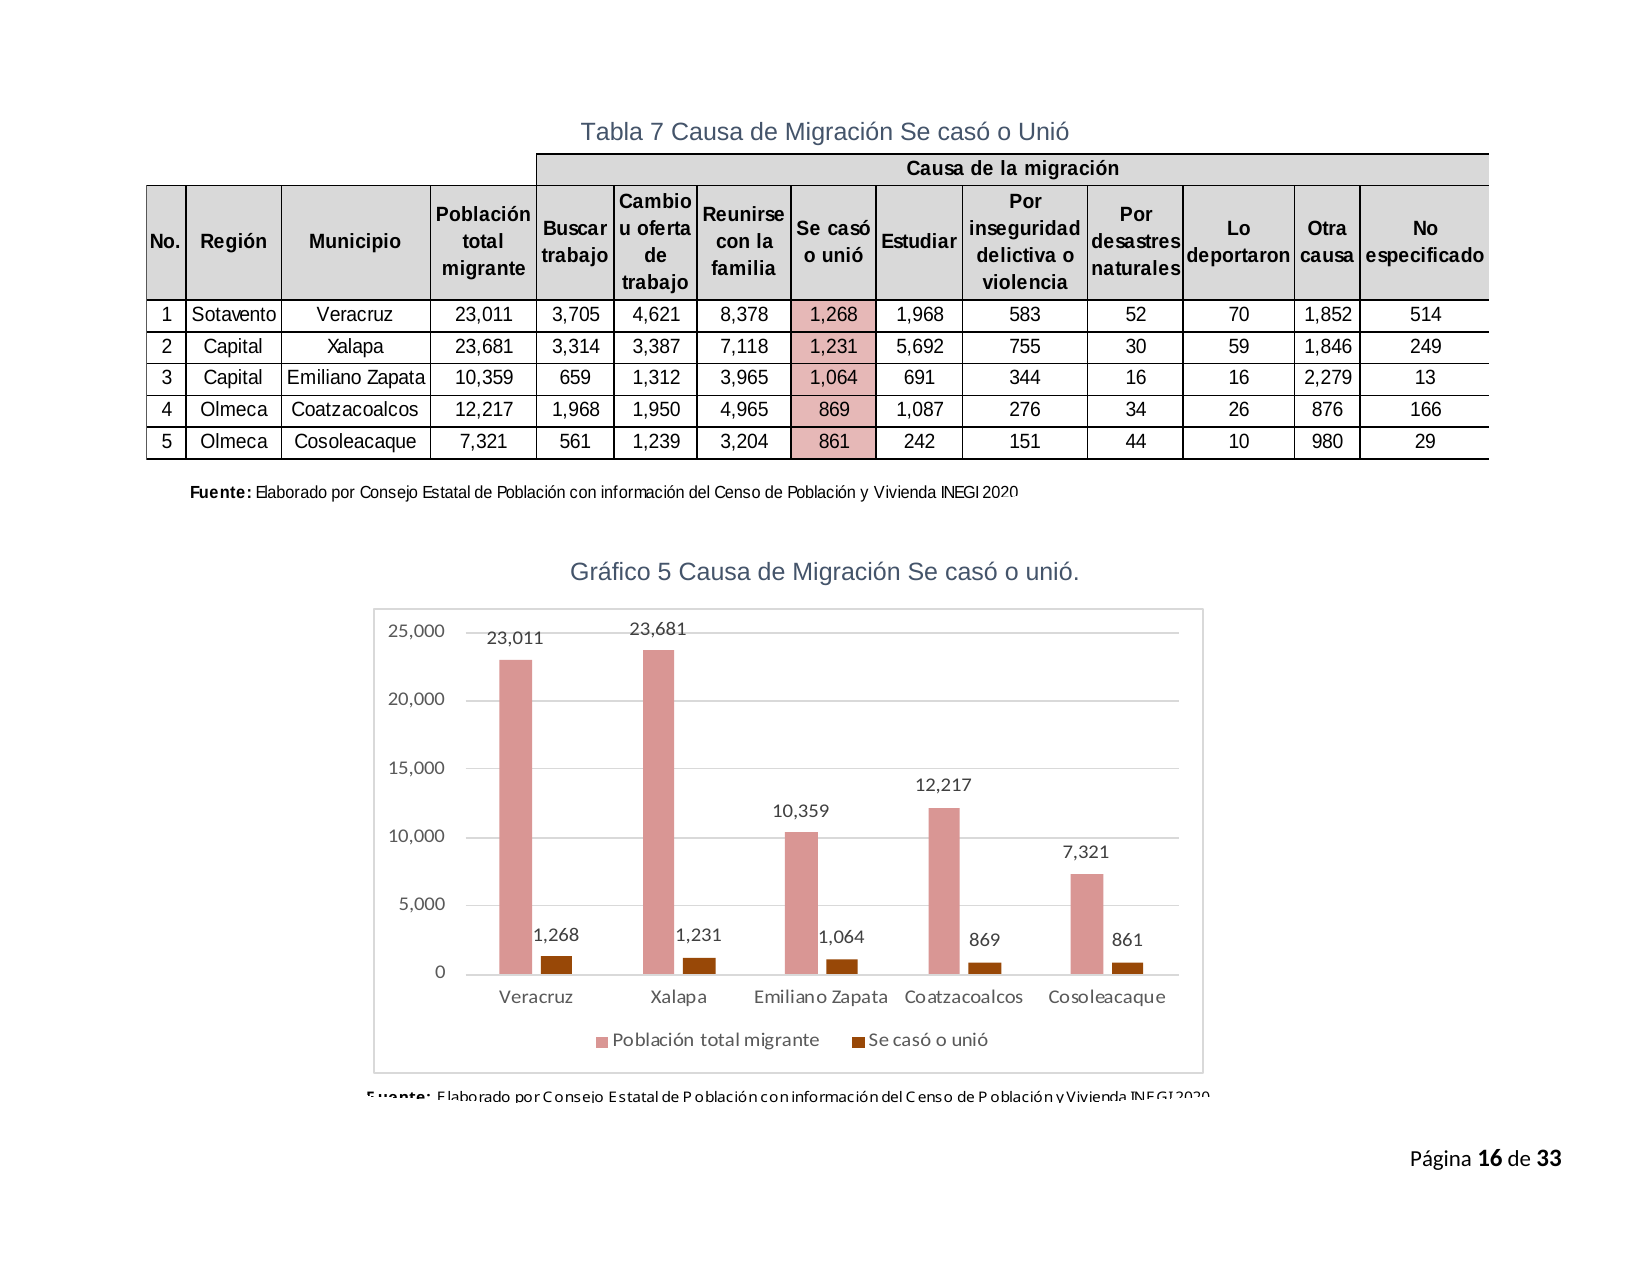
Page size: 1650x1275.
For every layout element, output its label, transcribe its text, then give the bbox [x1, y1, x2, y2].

text Tabla 7 Causa de Migración Se casó o Unió [89, 117, 1561, 146]
text Gráfico 5 Causa de Migración Se casó o unió. [89, 557, 1561, 586]
